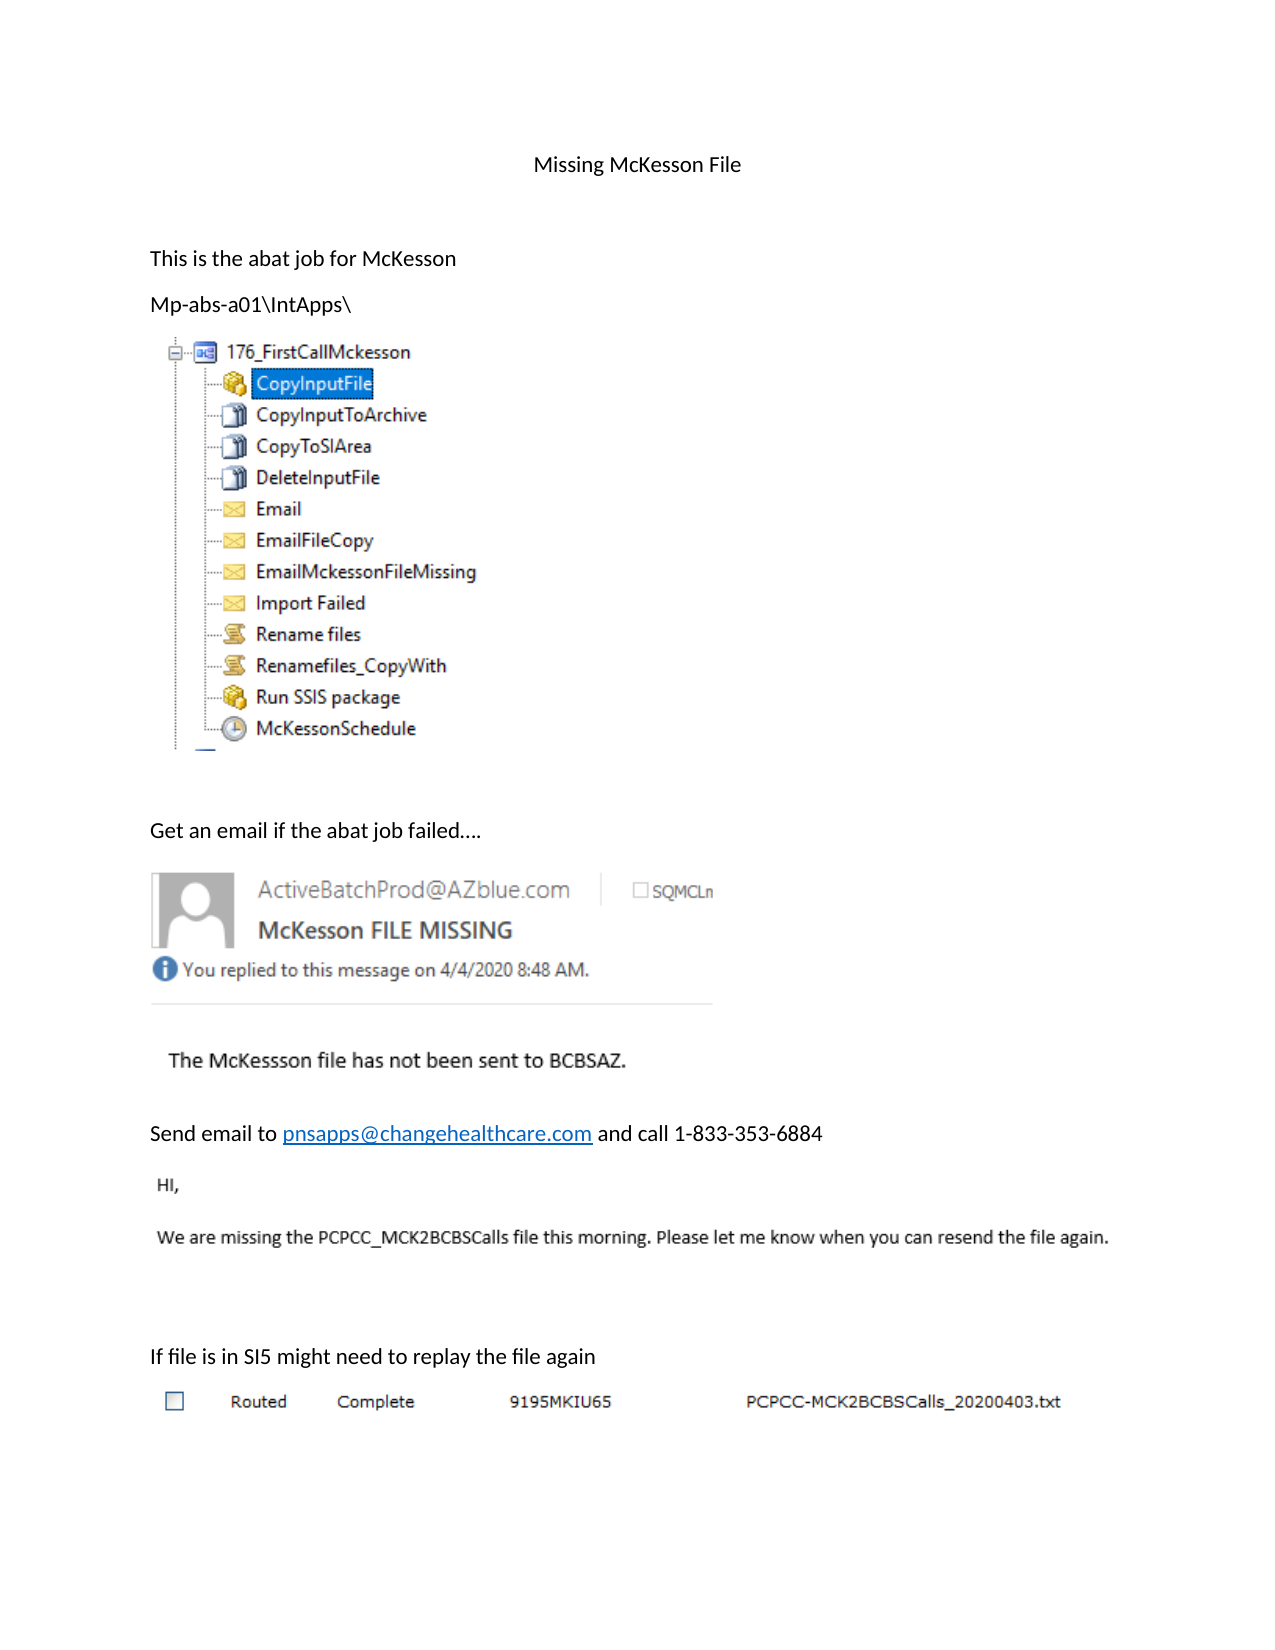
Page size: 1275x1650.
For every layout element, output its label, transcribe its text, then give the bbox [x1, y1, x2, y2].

text Mp-abs-a01\IntApps\ [150, 291, 1125, 319]
text This is the abat job for McKesson [150, 244, 1125, 272]
text If file is in SI5 might need to replay the file again [150, 1342, 1125, 1370]
text Send email to pnsapps@changehealthcare.com and call 1-833-353-6884 [150, 1119, 1125, 1147]
text Get an email if the abat job failed…. [150, 816, 1125, 844]
text Missing McKesson File [150, 150, 1125, 178]
